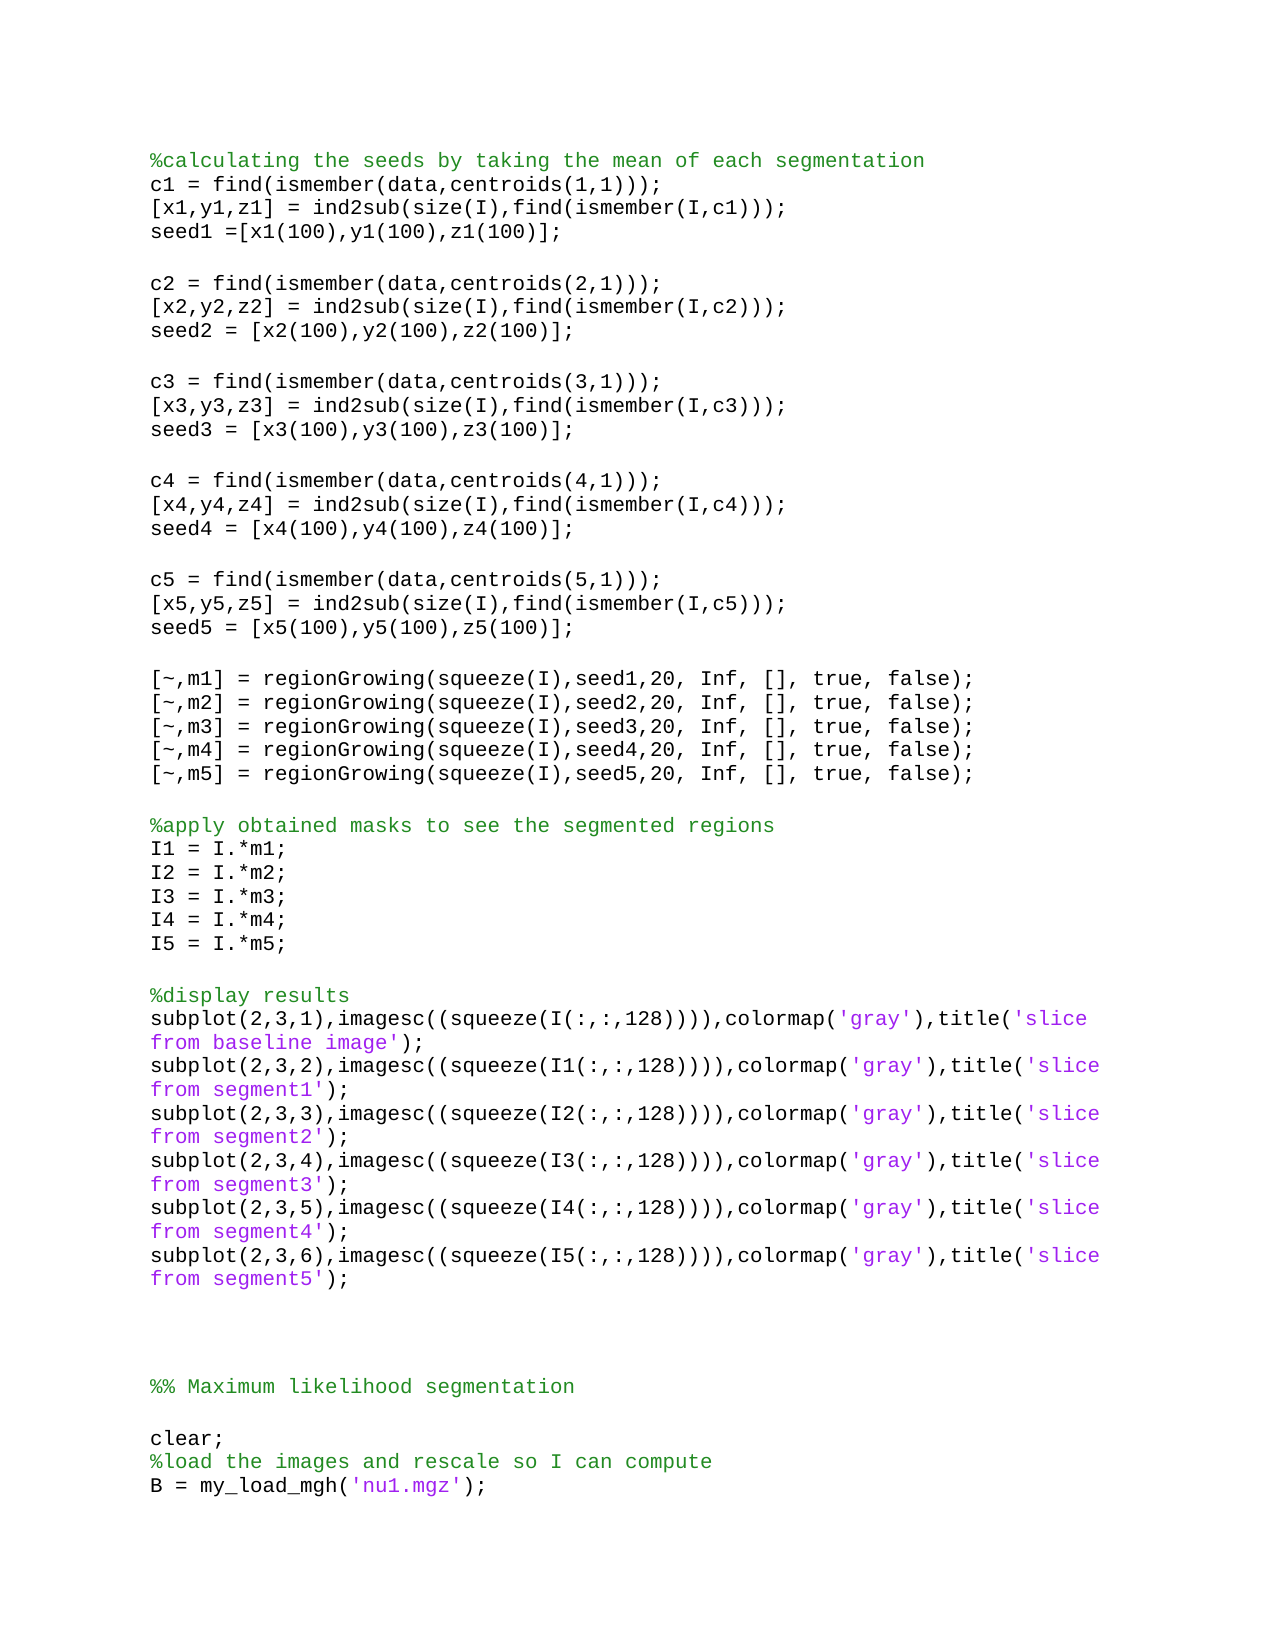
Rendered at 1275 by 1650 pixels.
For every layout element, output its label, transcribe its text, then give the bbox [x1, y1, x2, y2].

text seed2 = [x2(100),y2(100),z2(100)]; [150, 320, 1125, 343]
text subplot(2,3,1),imagesc((squeeze(I(:,:,128)))),colormap('gray'),title('slice from baseline image'); [150, 1008, 1125, 1056]
text c1 = find(ismember(data,centroids(1,1))); [150, 174, 1125, 197]
text [x1,y1,z1] = ind2sub(size(I),find(ismember(I,c1))); [150, 197, 1125, 221]
text B = my_load_mgh('nu1.mgz'); [150, 1475, 1125, 1499]
text [x2,y2,z2] = ind2sub(size(I),find(ismember(I,c2))); [150, 296, 1125, 320]
text I5 = I.*m5; [150, 933, 1125, 957]
text subplot(2,3,6),imagesc((squeeze(I5(:,:,128)))),colormap('gray'),title('slice from segment5'); [150, 1245, 1125, 1292]
text [~,m3] = regionGrowing(squeeze(I),seed3,20, Inf, [], true, false); [150, 716, 1125, 739]
text [~,m4] = regionGrowing(squeeze(I),seed4,20, Inf, [], true, false); [150, 739, 1125, 763]
text subplot(2,3,5),imagesc((squeeze(I4(:,:,128)))),colormap('gray'),title('slice from segment4'); [150, 1197, 1125, 1245]
text [x4,y4,z4] = ind2sub(size(I),find(ismember(I,c4))); [150, 494, 1125, 518]
text clear; [150, 1428, 1125, 1451]
text %% Maximum likelihood segmentation [150, 1376, 1125, 1400]
text [x5,y5,z5] = ind2sub(size(I),find(ismember(I,c5))); [150, 593, 1125, 617]
text %calculating the seeds by taking the mean of each segmentation [150, 150, 1125, 174]
text seed1 =[x1(100),y1(100),z1(100)]; [150, 221, 1125, 244]
text %load the images and rescale so I can compute [150, 1451, 1125, 1475]
text subplot(2,3,3),imagesc((squeeze(I2(:,:,128)))),colormap('gray'),title('slice from segment2'); [150, 1103, 1125, 1150]
text c2 = find(ismember(data,centroids(2,1))); [150, 273, 1125, 296]
text seed3 = [x3(100),y3(100),z3(100)]; [150, 419, 1125, 442]
text c5 = find(ismember(data,centroids(5,1))); [150, 569, 1125, 593]
text [~,m1] = regionGrowing(squeeze(I),seed1,20, Inf, [], true, false); [150, 668, 1125, 692]
text I2 = I.*m2; [150, 862, 1125, 886]
text seed4 = [x4(100),y4(100),z4(100)]; [150, 518, 1125, 541]
text subplot(2,3,4),imagesc((squeeze(I3(:,:,128)))),colormap('gray'),title('slice from segment3'); [150, 1150, 1125, 1197]
text %apply obtained masks to see the segmented regions [150, 815, 1125, 838]
text subplot(2,3,2),imagesc((squeeze(I1(:,:,128)))),colormap('gray'),title('slice from segment1'); [150, 1056, 1125, 1103]
text I4 = I.*m4; [150, 909, 1125, 933]
text I1 = I.*m1; [150, 838, 1125, 862]
text I3 = I.*m3; [150, 886, 1125, 909]
text [~,m5] = regionGrowing(squeeze(I),seed5,20, Inf, [], true, false); [150, 763, 1125, 787]
text [x3,y3,z3] = ind2sub(size(I),find(ismember(I,c3))); [150, 395, 1125, 419]
text c4 = find(ismember(data,centroids(4,1))); [150, 471, 1125, 494]
text %display results [150, 984, 1125, 1008]
text [~,m2] = regionGrowing(squeeze(I),seed2,20, Inf, [], true, false); [150, 692, 1125, 716]
text c3 = find(ismember(data,centroids(3,1))); [150, 372, 1125, 395]
text seed5 = [x5(100),y5(100),z5(100)]; [150, 617, 1125, 640]
